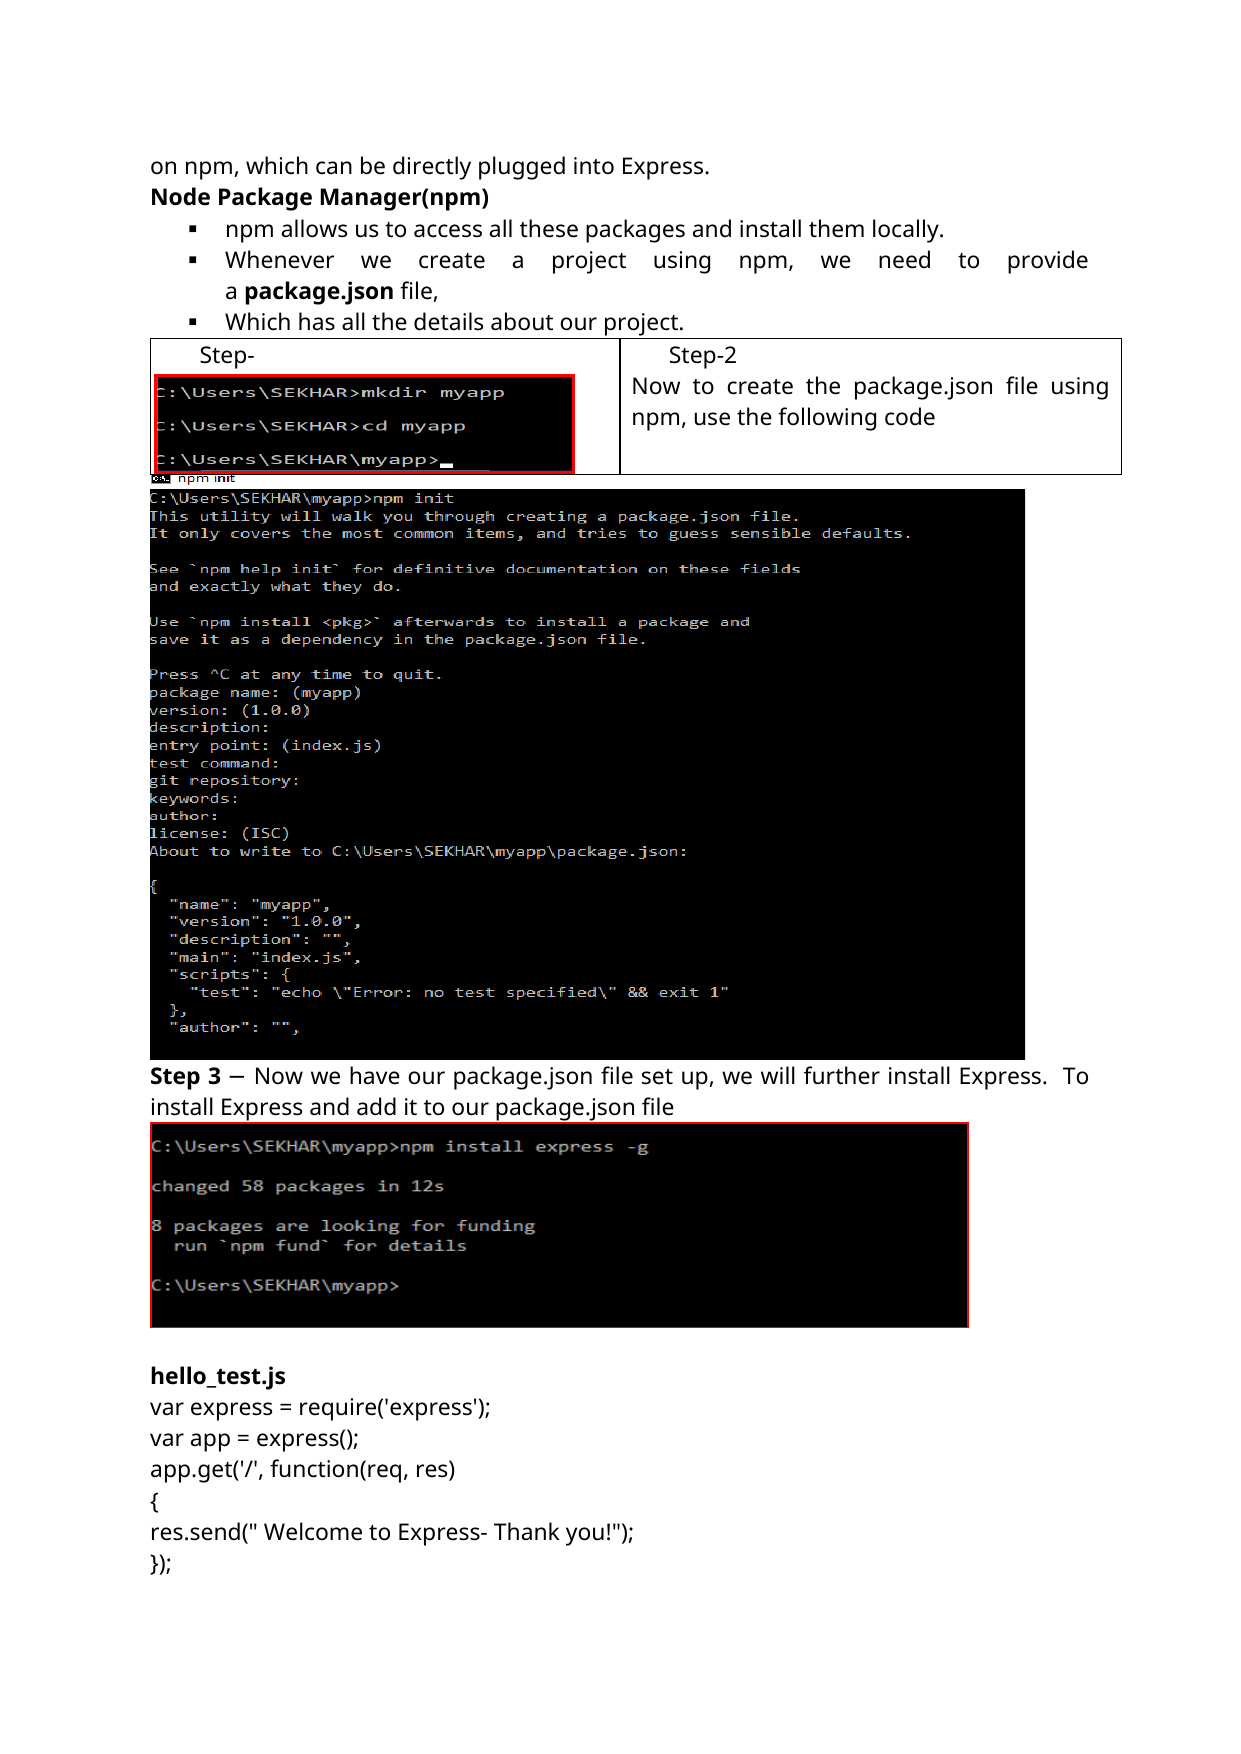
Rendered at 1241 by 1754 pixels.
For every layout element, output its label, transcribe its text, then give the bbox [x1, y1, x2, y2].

table_header Step- [151, 339, 619, 474]
list npm allows us to access all these packages and install them locally. [187, 212, 1090, 244]
text Node Package Manager(npm) [150, 181, 1090, 212]
text var app = express(); [150, 1422, 1090, 1453]
text app.get('/', function(req, res) [150, 1453, 1090, 1484]
picture [157, 377, 572, 471]
text { [150, 1484, 1090, 1516]
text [150, 150, 1090, 181]
text Step 3 − Now we have our package.json file set up, we will further install Express. To install Express and add it to our package.json file [150, 1059, 1090, 1122]
table_header Step-2 Now to create the package.json file using npm, use the following code [621, 339, 1121, 474]
text res.send(" Welcome to Express- Thank you!"); [150, 1516, 1090, 1547]
picture [150, 475, 1026, 1060]
text var express = require('express'); [150, 1391, 1090, 1422]
text hello_test.js [150, 1359, 1090, 1391]
list Which has all the details about our project. [187, 306, 1090, 337]
picture [152, 1124, 967, 1327]
list Whenever we create a project using npm, we need to provide a package.json file, [187, 244, 1090, 306]
text }); [150, 1547, 1090, 1578]
